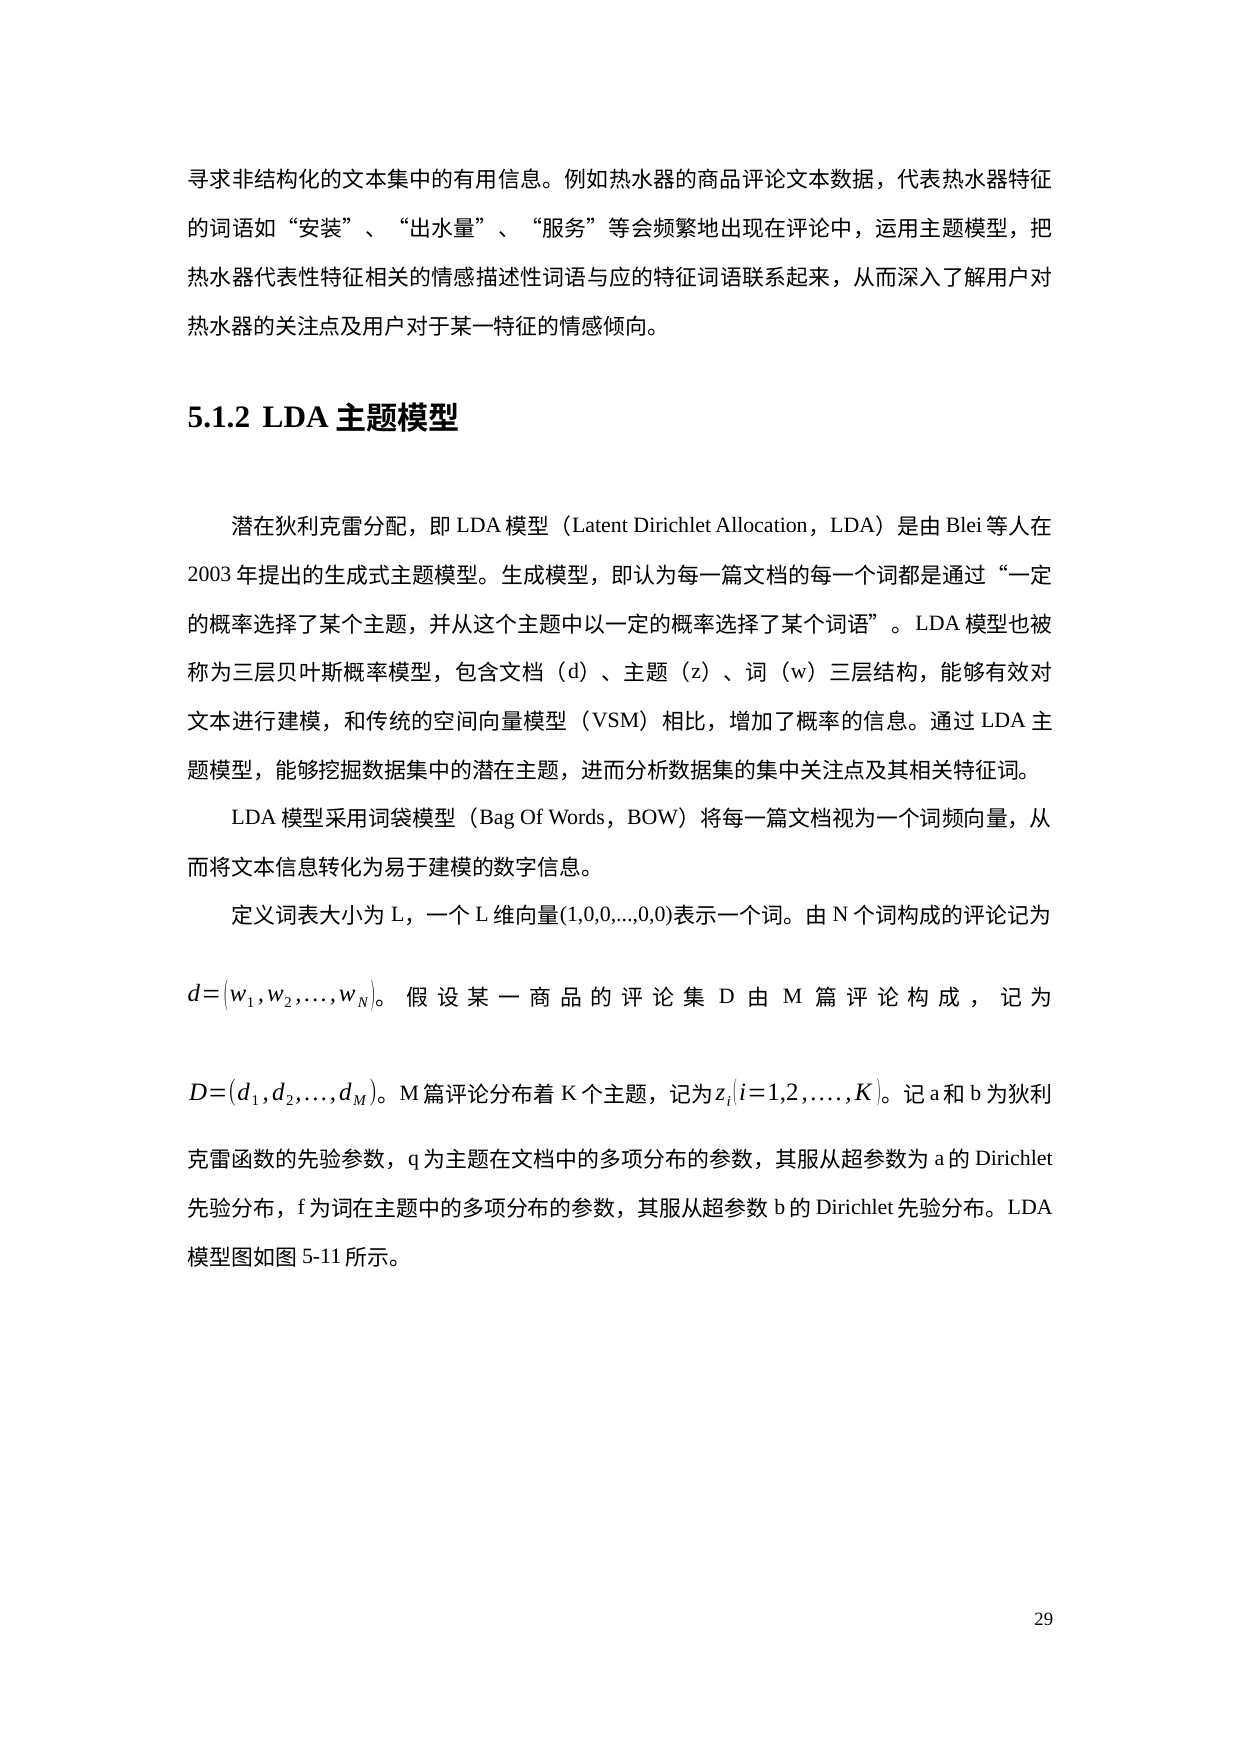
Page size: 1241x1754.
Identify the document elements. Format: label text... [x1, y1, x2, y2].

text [187, 162, 1053, 341]
subtitle LDA主题模型 [187, 384, 1053, 449]
text LDA模型采用词袋模型（Bag Of Words，BOW）将每一篇文档视为一个词频向量，从而将文本信息转化为易于建模的数字信息。 [187, 801, 1053, 882]
text 潜在狄利克雷分配，即LDA模型（Latent Dirichlet Allocation，LDA）是由Blei等人在2003年提出的生成式主题模型。生成模型，即认为每一篇文档的每一个词都是通过“一定的概率选择了某个主题，并从这个主题中以一定的概率选择了某个词语”。LDA模型也被称为三层贝叶斯概率模型，包含文档（d）、主题（z）、词（w）三层结构，能够有效对文本进行建模，和传统的空间向量模型（VSM）相比，增加了概率的信息。通过LDA主题模型，能够挖掘数据集中的潜在主题，进而分析数据集的集中关注点及其相关特征词。 [187, 509, 1053, 785]
